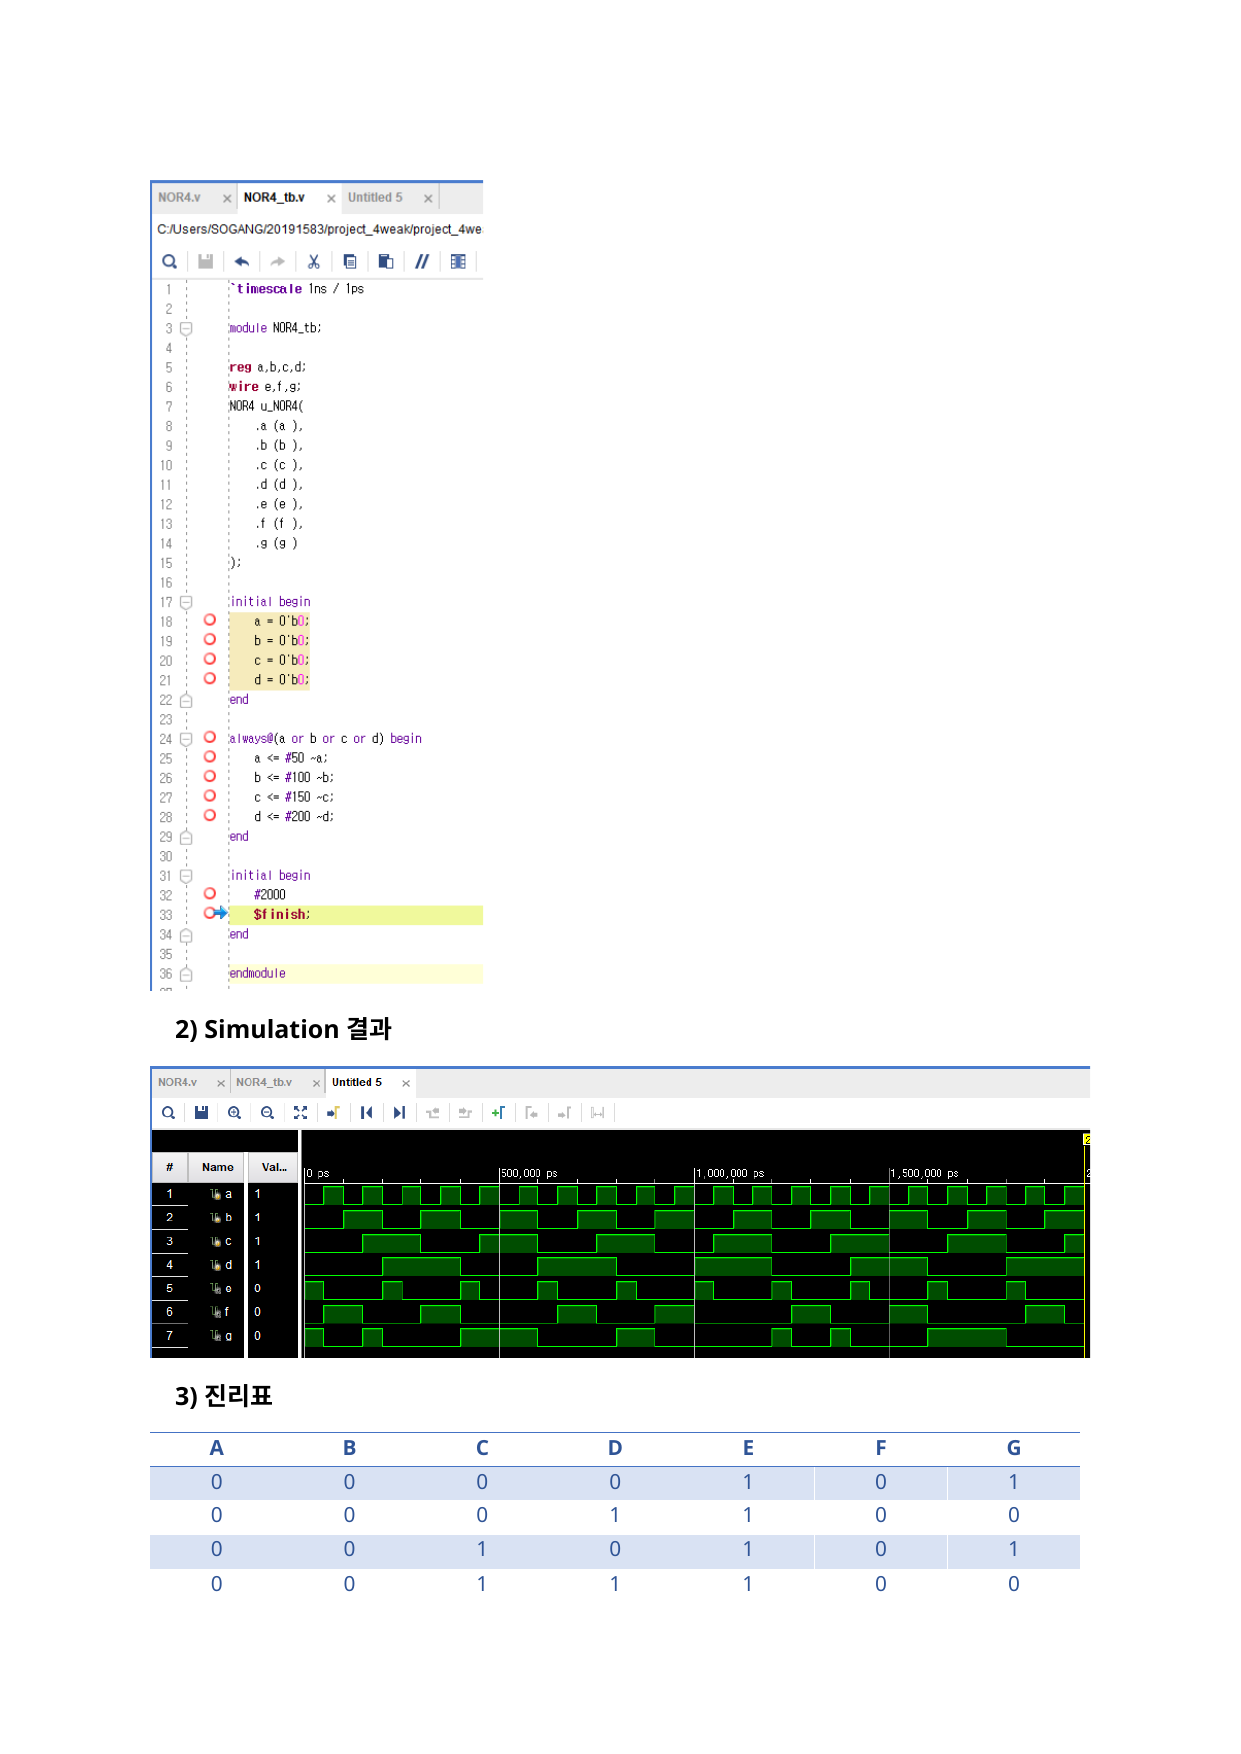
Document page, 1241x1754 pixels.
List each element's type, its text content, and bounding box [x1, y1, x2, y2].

table_cell 0 [416, 1500, 549, 1534]
table_header D [549, 1433, 682, 1466]
table_cell 0 [283, 1500, 416, 1534]
table_header E [682, 1433, 814, 1466]
table_cell 0 [283, 1467, 416, 1500]
table_cell 0 [815, 1535, 947, 1569]
table_cell 0 [815, 1569, 947, 1603]
table_cell 0 [549, 1467, 682, 1500]
table_cell 0 [815, 1500, 947, 1534]
table_cell 0 [283, 1569, 416, 1603]
table_cell 1 [682, 1535, 814, 1569]
table_cell 0 [549, 1535, 682, 1569]
table_cell 1 [682, 1569, 814, 1603]
table_cell 0 [416, 1467, 549, 1500]
table_cell 1 [948, 1467, 1080, 1500]
table_header B [283, 1433, 416, 1466]
table_cell 0 [150, 1535, 283, 1569]
table_cell 0 [150, 1467, 283, 1500]
table_cell 1 [549, 1500, 682, 1534]
table_header G [948, 1433, 1080, 1466]
table_cell 1 [416, 1535, 549, 1569]
table_header C [416, 1433, 549, 1466]
table_cell 1 [416, 1569, 549, 1603]
table_cell 1 [682, 1467, 814, 1500]
text 3) 진리표 [150, 1376, 1090, 1412]
table_cell 0 [283, 1535, 416, 1569]
picture [150, 1065, 1091, 1358]
table_header A [150, 1433, 283, 1466]
table_cell 1 [549, 1569, 682, 1603]
table_cell 1 [682, 1500, 814, 1534]
table_cell 1 [948, 1535, 1080, 1569]
table_cell 0 [815, 1467, 947, 1500]
table_cell 0 [150, 1569, 283, 1603]
table_cell 0 [948, 1569, 1080, 1603]
text 2) Simulation 결과 [150, 1009, 1090, 1046]
picture [150, 177, 484, 991]
table_cell 0 [150, 1500, 283, 1534]
table_header F [815, 1433, 947, 1466]
table_cell 0 [948, 1500, 1080, 1534]
